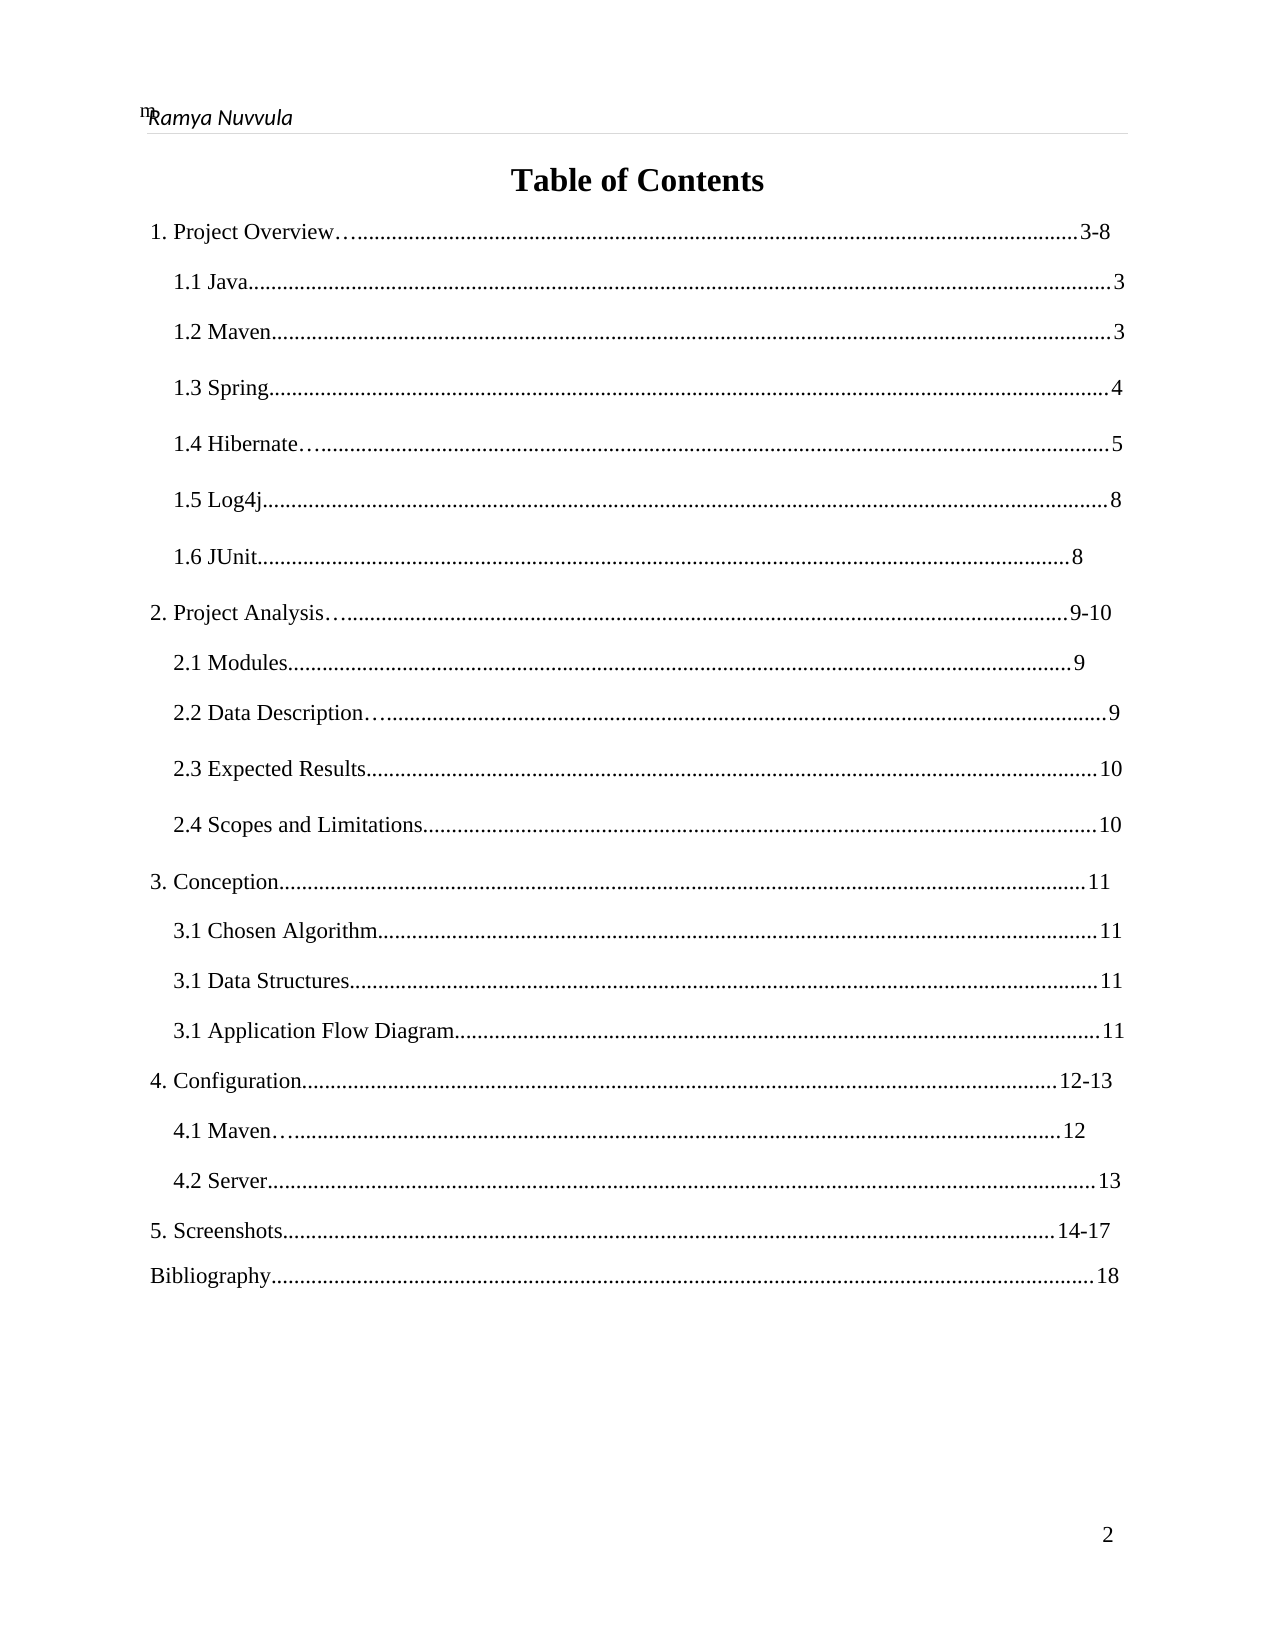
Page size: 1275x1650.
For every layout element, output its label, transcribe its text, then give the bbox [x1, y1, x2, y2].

subtitle Table of Contents [401, 160, 874, 199]
